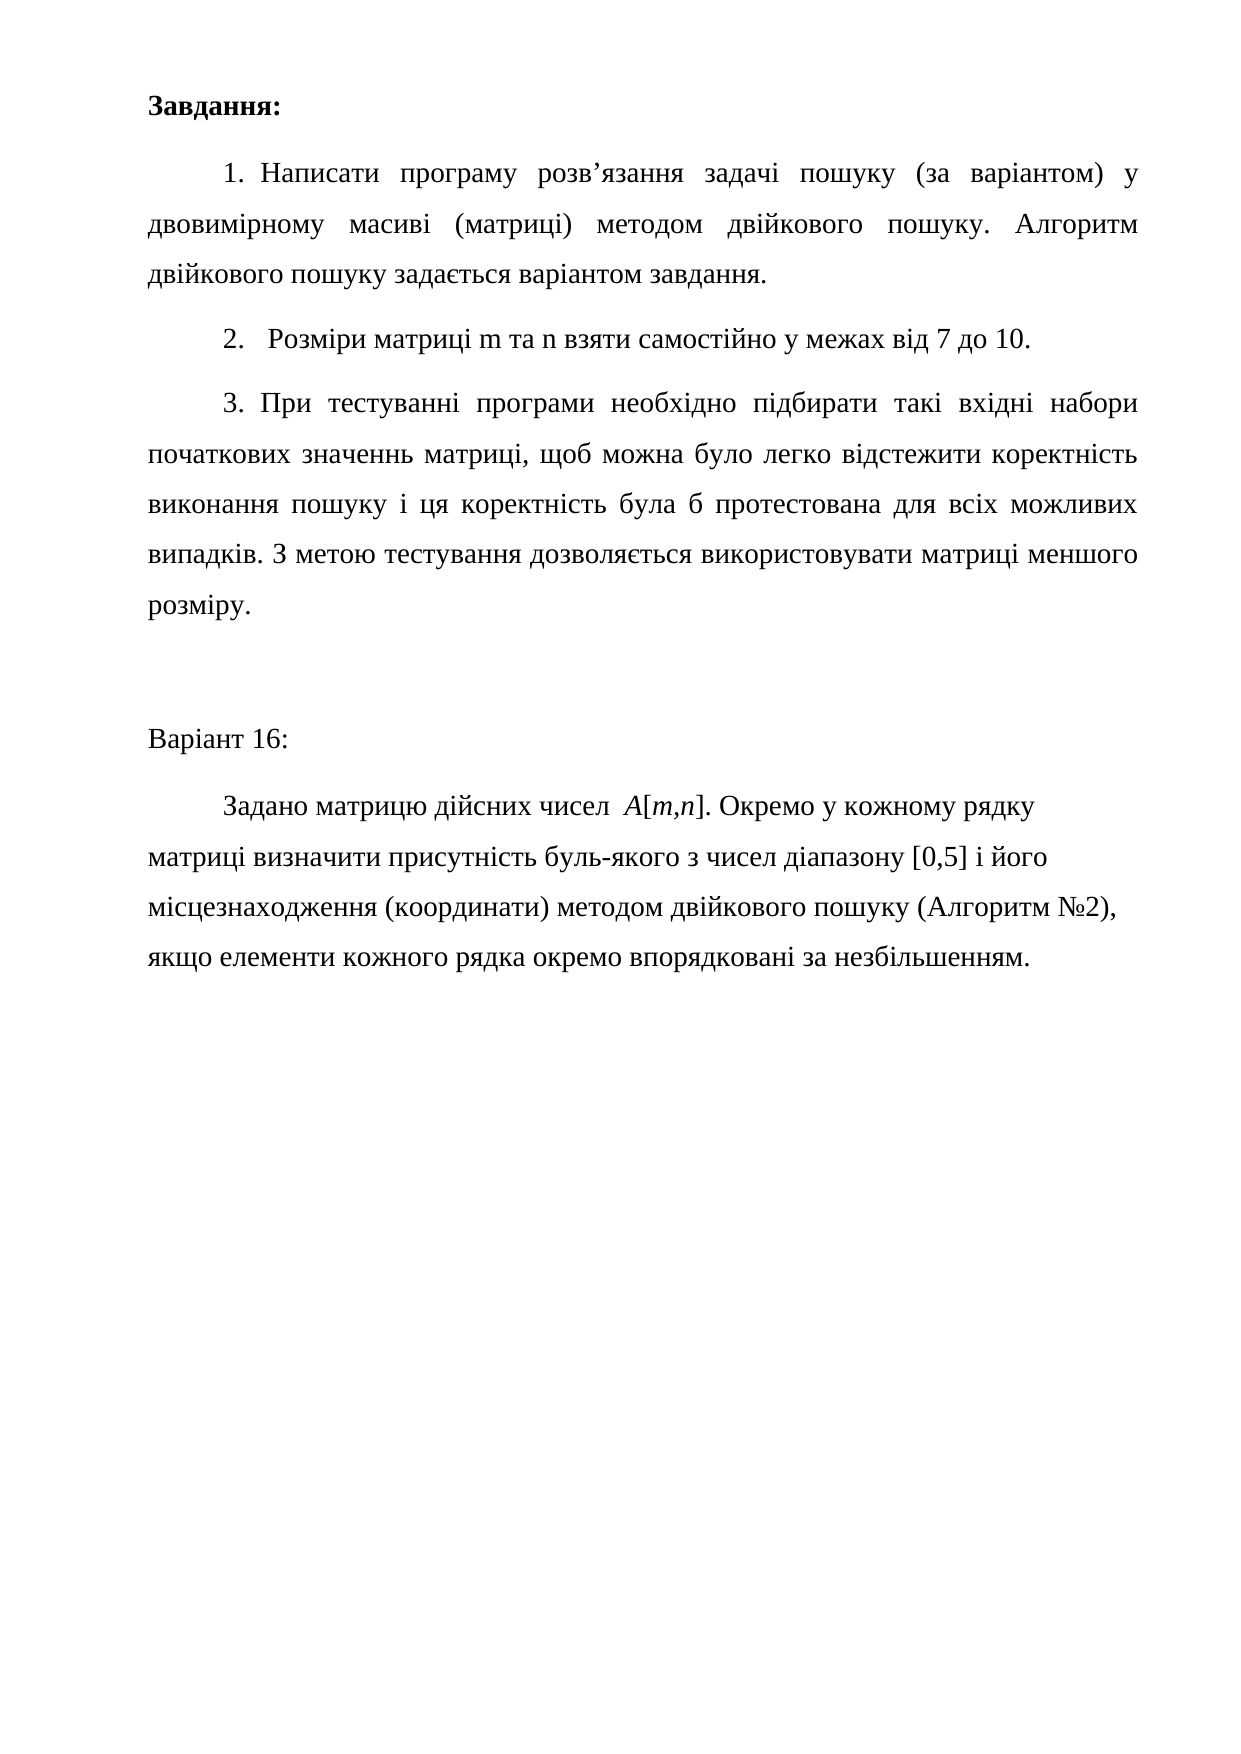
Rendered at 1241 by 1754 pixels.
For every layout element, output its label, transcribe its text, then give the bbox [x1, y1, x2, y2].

text Варіант 16: [148, 722, 1139, 755]
list Розміри матриці m та n взяти самостійно у межах від 7 до 10. [148, 321, 1139, 354]
list Написати програму розв’язання задачі пошуку (за варіантом) у двовимірному масиві (матриці) методом двійкового пошуку. Алгоритм двійкового пошуку задається варіантом завдання. [148, 156, 1139, 290]
list При тестуванні програми необхідно підбирати такі вхідні набори початкових значеннь матриці, щоб можна було легко відстежити коректність виконання пошуку і ця коректність була б протестована для всіх можливих випадків. З метою тестування дозволяється використовувати матриці меншого розміру. [148, 386, 1139, 620]
text Задано матрицю дійсних чисел A[m,n]. Окремо у кожному рядку матриці визначити присутність буль-якого з чисел діапазону [0,5] і його місцезнаходження (координати) методом двійкового пошуку (Алгоритм №2), якщо елементи кожного рядка окремо впорядковані за незбільшенням. [148, 788, 1139, 973]
text Завдання: [148, 88, 1152, 122]
